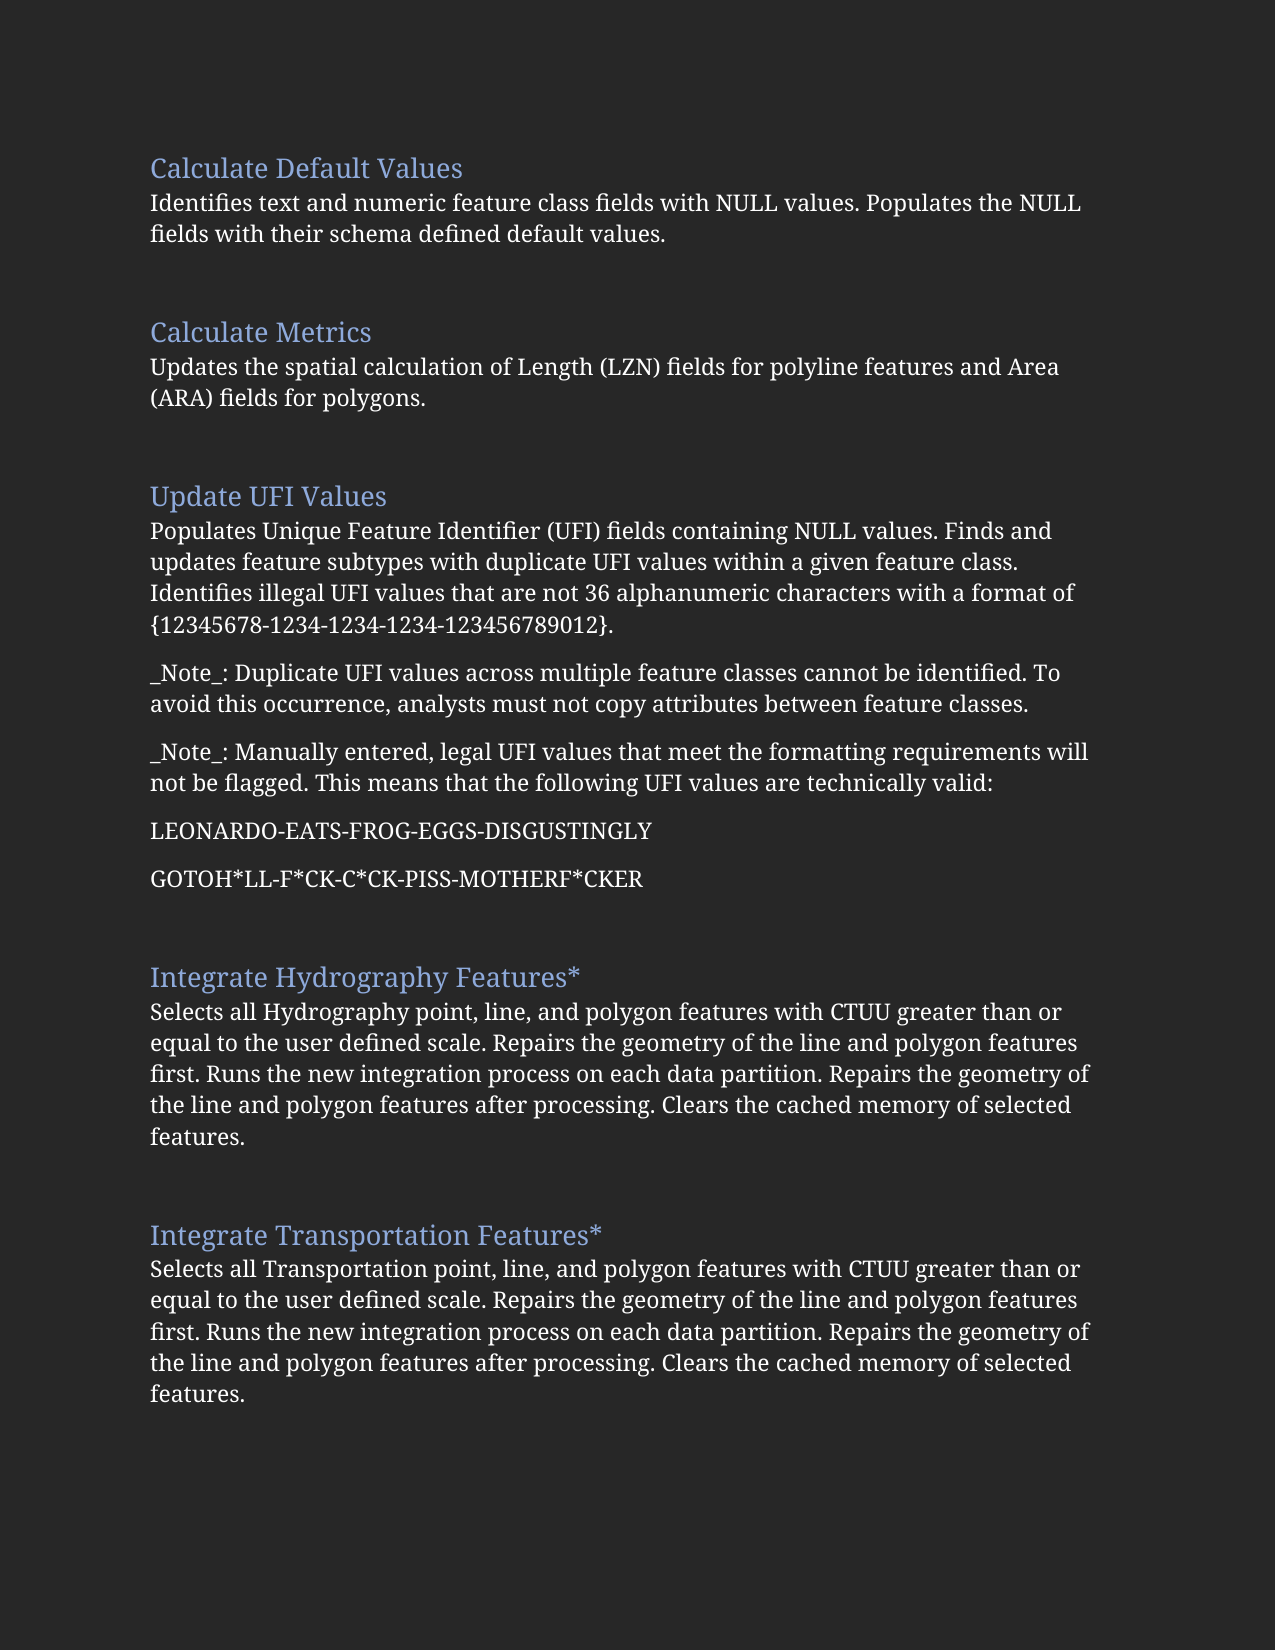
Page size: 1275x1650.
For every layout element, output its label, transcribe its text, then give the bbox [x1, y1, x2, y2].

subtitle Calculate Metrics [150, 314, 1125, 351]
text LEONARDO-EATS-FROG-EGGS-DISGUSTINGLY [150, 815, 1125, 846]
text GOTOH*LL-F*CK-C*CK-PISS-MOTHERF*CKER [150, 863, 1125, 894]
text _Note_: Duplicate UFI values across multiple feature classes cannot be identified. To avoid this occurrence, analysts must not copy attributes between feature classes. [150, 656, 1125, 719]
text Populates Unique Feature Identifier (UFI) fields containing NULL values. Finds and updates feature subtypes with duplicate UFI values within a given feature class. Identifies illegal UFI values that are not 36 alphanumeric characters with a format of {12345678-1234-1234-1234-123456789012}. [150, 515, 1125, 640]
subtitle Integrate Transportation Features* [150, 1216, 1125, 1253]
text Selects all Hydrography point, line, and polygon features with CTUU greater than or equal to the user defined scale. Repairs the geometry of the line and polygon features first. Runs the new integration process on each data partition. Repairs the geometry of the line and polygon features after processing. Clears the cached memory of selected features. [150, 995, 1125, 1152]
text Identifies text and numeric feature class fields with NULL values. Populates the NULL fields with their schema defined default values. [150, 187, 1125, 249]
text Updates the spatial calculation of Length (LZN) fields for polyline features and Area (ARA) fields for polygons. [150, 351, 1125, 413]
subtitle Calculate Default Values [150, 150, 1125, 187]
subtitle Update UFI Values [150, 478, 1125, 515]
subtitle Integrate Hydrography Features* [150, 958, 1125, 995]
text _Note_: Manually entered, legal UFI values that meet the formatting requirements will not be flagged. This means that the following UFI values are technically valid: [150, 736, 1125, 798]
text Selects all Transportation point, line, and polygon features with CTUU greater than or equal to the user defined scale. Repairs the geometry of the line and polygon features first. Runs the new integration process on each data partition. Repairs the geometry of the line and polygon features after processing. Clears the cached memory of selected features. [150, 1253, 1125, 1409]
